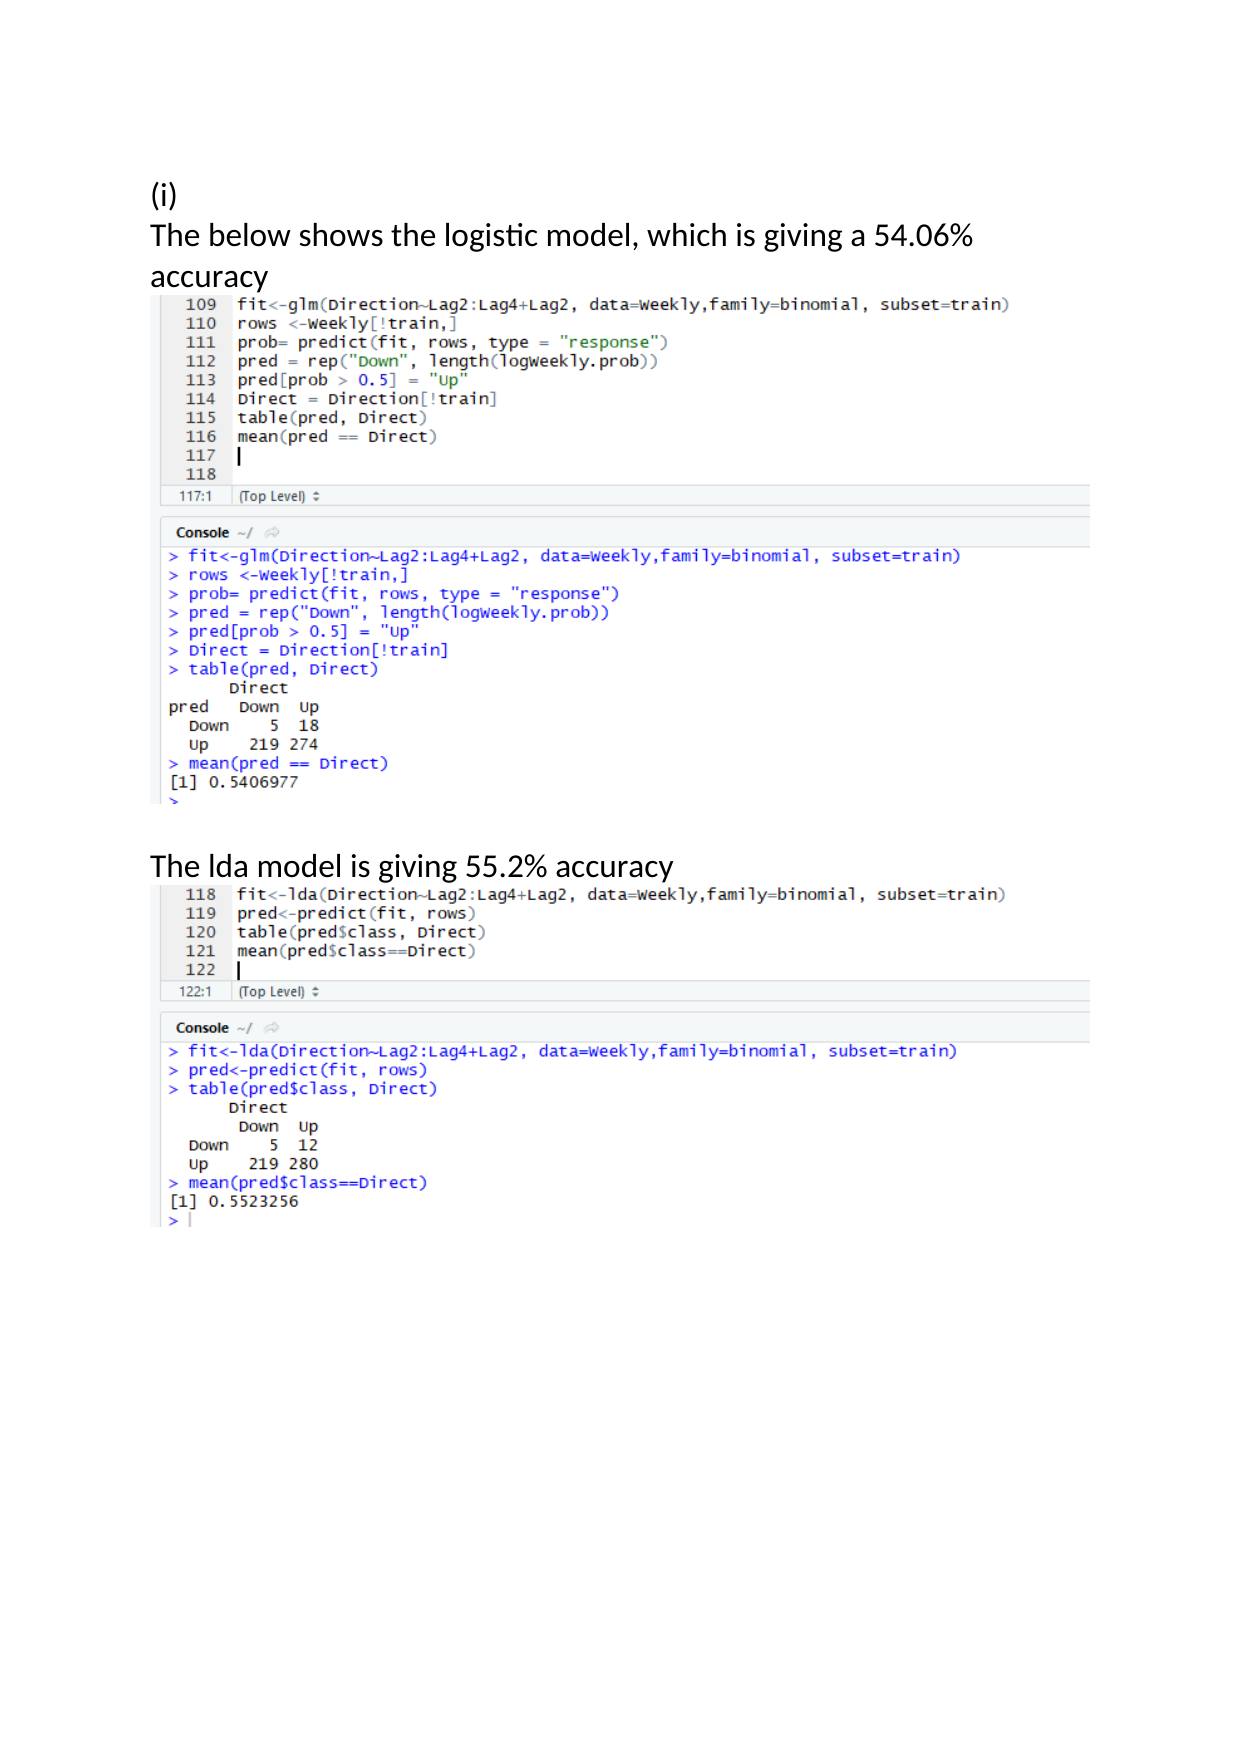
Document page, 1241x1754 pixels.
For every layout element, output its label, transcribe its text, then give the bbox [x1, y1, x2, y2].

text (i) [150, 174, 1090, 214]
text The below shows the logistic model, which is giving a 54.06% accuracy [150, 214, 1090, 295]
picture [150, 295, 1090, 804]
picture [150, 885, 1090, 1227]
text The lda model is giving 55.2% accuracy [150, 845, 1090, 885]
